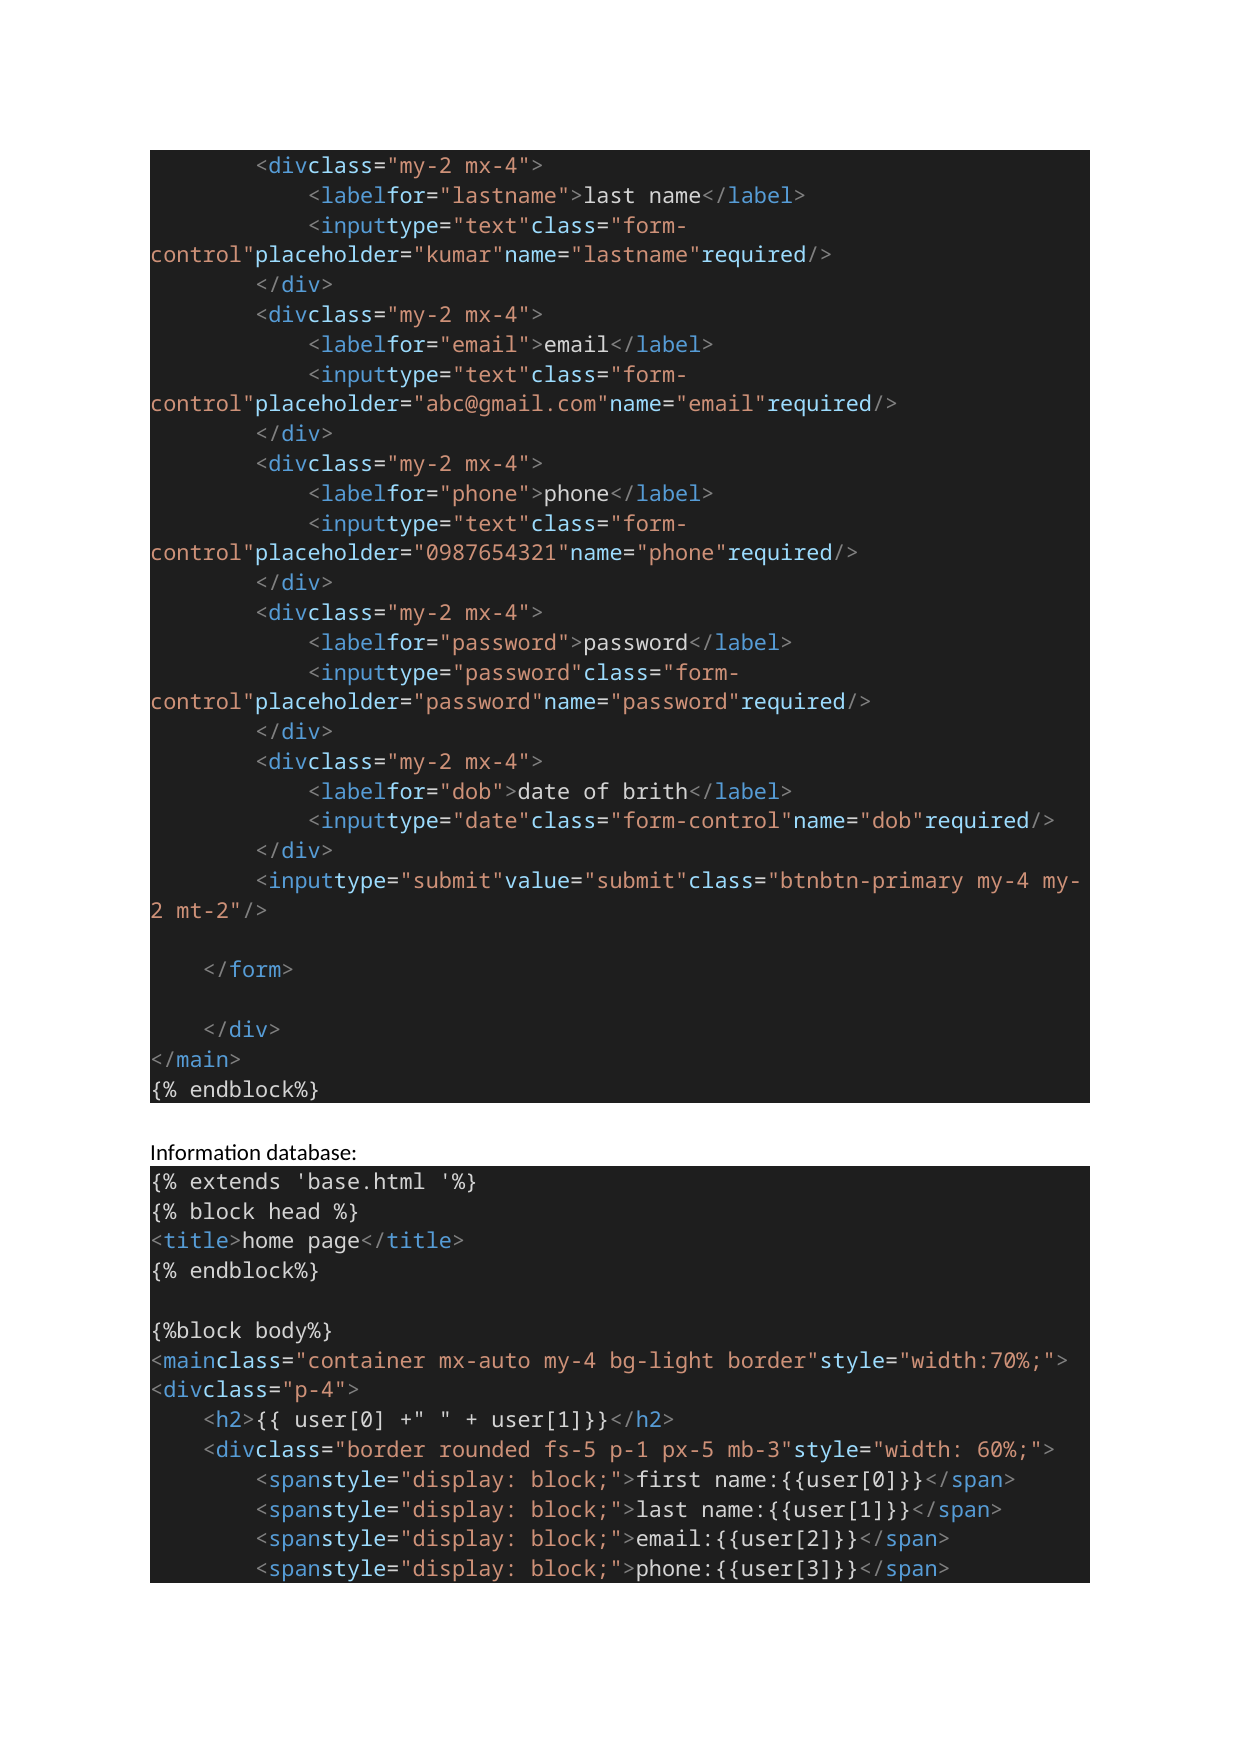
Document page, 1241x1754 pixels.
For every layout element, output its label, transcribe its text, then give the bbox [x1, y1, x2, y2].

text <divclass="my-2 mx-4"> [150, 150, 1090, 180]
text <inputtype="password"class="form-control"placeholder="password"name="password"required/> [150, 656, 1090, 716]
text Information database: [150, 1134, 1090, 1166]
text <inputtype="text"class="form-control"placeholder="abc@gmail.com"name="email"required/> [150, 358, 1090, 418]
text <spanstyle="display: block;">phone:{{user[3]}}</span> [150, 1553, 1090, 1583]
text <inputtype="text"class="form-control"placeholder="0987654321"name="phone"required/> [150, 507, 1090, 567]
text {% extends 'base.html '%} [150, 1166, 1090, 1196]
text <divclass="border rounded fs-5 p-1 px-5 mb-3"style="width: 60%;"> [150, 1434, 1090, 1464]
text </div> [150, 835, 1090, 865]
text {% block head %} [150, 1196, 1090, 1225]
text <labelfor="phone">phone</label> [150, 478, 1090, 507]
text <labelfor="lastname">last name</label> [150, 180, 1090, 209]
text {% endblock%} [150, 1255, 1090, 1285]
text <inputtype="submit"value="submit"class="btnbtn-primary my-4 my-2 mt-2"/> [150, 865, 1090, 924]
text <divclass="my-2 mx-4"> [150, 299, 1090, 329]
text {%block body%} [150, 1315, 1090, 1344]
text <divclass="p-4"> [150, 1374, 1090, 1404]
text </div> [150, 567, 1090, 597]
text </div> [150, 269, 1090, 299]
text </div> [150, 418, 1090, 448]
text <spanstyle="display: block;">first name:{{user[0]}}</span> [150, 1464, 1090, 1493]
text </main> [150, 1044, 1090, 1073]
text {% endblock%} [150, 1073, 1090, 1103]
text <labelfor="password">password</label> [150, 627, 1090, 656]
text <divclass="my-2 mx-4"> [150, 597, 1090, 627]
text <mainclass="container mx-auto my-4 bg-light border"style="width:70%;"> [150, 1344, 1090, 1374]
text <labelfor="dob">date of brith</label> [150, 776, 1090, 805]
text <inputtype="text"class="form-control"placeholder="kumar"name="lastname"required/> [150, 209, 1090, 269]
text <inputtype="date"class="form-control"name="dob"required/> [150, 805, 1090, 835]
text <spanstyle="display: block;">email:{{user[2]}}</span> [150, 1523, 1090, 1553]
text <labelfor="email">email</label> [150, 329, 1090, 358]
text <divclass="my-2 mx-4"> [150, 746, 1090, 776]
text <title>home page</title> [150, 1225, 1090, 1255]
text </form> [150, 954, 1090, 984]
text <h2>{{ user[0] +" " + user[1]}}</h2> [150, 1404, 1090, 1434]
text </div> [150, 716, 1090, 746]
text <divclass="my-2 mx-4"> [150, 448, 1090, 478]
text <spanstyle="display: block;">last name:{{user[1]}}</span> [150, 1493, 1090, 1523]
text </div> [150, 1014, 1090, 1044]
